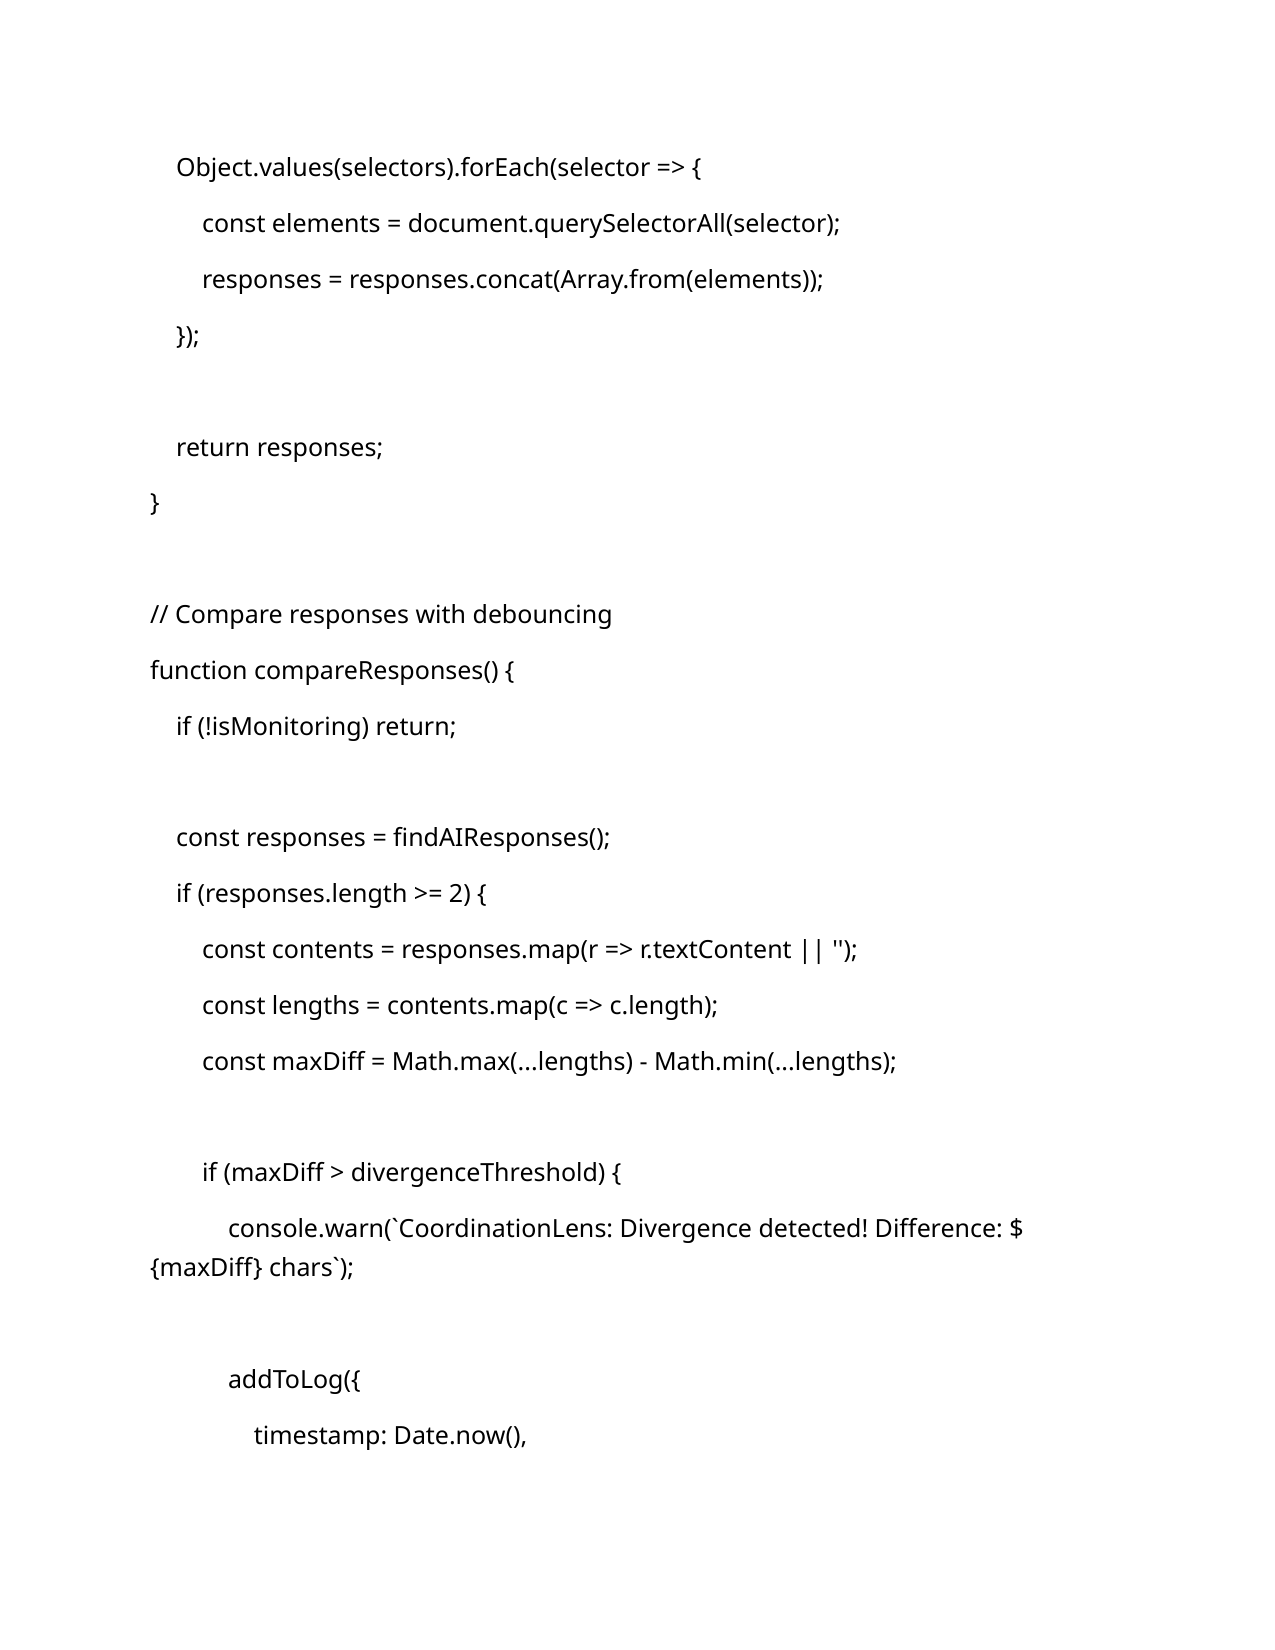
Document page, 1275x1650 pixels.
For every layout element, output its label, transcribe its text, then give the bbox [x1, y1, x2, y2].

text addToLog({ [150, 1362, 1125, 1396]
text return responses; [150, 429, 1125, 463]
text console.warn(`CoordinationLens: Divergence detected! Difference: ${maxDiff} chars`); [150, 1211, 1125, 1284]
text const maxDiff = Math.max(...lengths) - Math.min(...lengths); [150, 1043, 1125, 1077]
text const responses = findAIResponses(); [150, 820, 1125, 854]
text const contents = responses.map(r => r.textContent || ''); [150, 932, 1125, 966]
text function compareResponses() { [150, 652, 1125, 687]
text const lengths = contents.map(c => c.length); [150, 987, 1125, 1022]
text const elements = document.querySelectorAll(selector); [150, 206, 1125, 240]
text if (responses.length >= 2) { [150, 876, 1125, 910]
text timestamp: Date.now(), [150, 1417, 1125, 1452]
text if (maxDiff > divergenceThreshold) { [150, 1155, 1125, 1189]
text // Compare responses with debouncing [150, 597, 1125, 631]
text }); [150, 317, 1125, 352]
text } [150, 485, 1125, 519]
text if (!isMonitoring) return; [150, 708, 1125, 742]
text responses = responses.concat(Array.from(elements)); [150, 262, 1125, 296]
text Object.values(selectors).forEach(selector => { [150, 150, 1125, 184]
